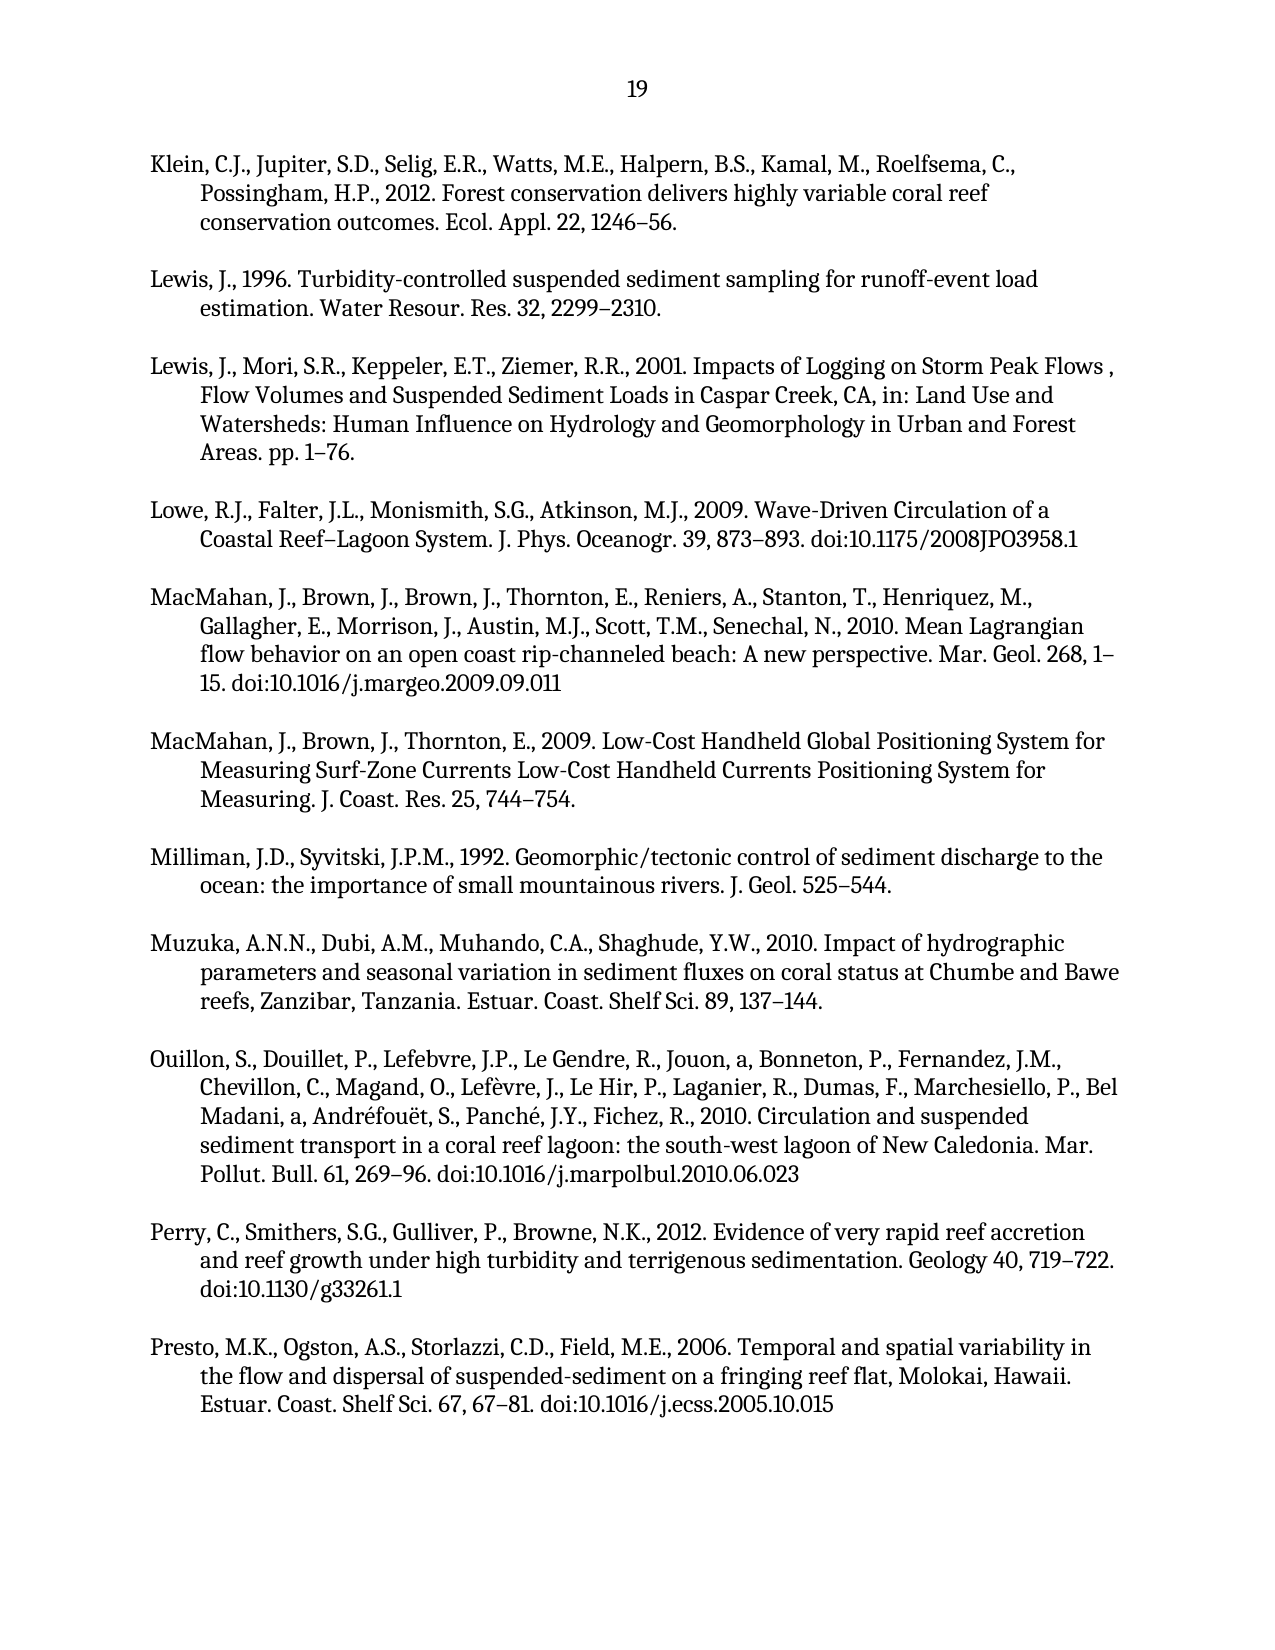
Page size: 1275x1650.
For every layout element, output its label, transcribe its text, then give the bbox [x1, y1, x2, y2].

text Lewis, J., 1996. Turbidity-controlled suspended sediment sampling for runoff-event load estimation. Water Resour. Res. 32, 2299–2310. [150, 265, 1125, 323]
text MacMahan, J., Brown, J., Thornton, E., 2009. Low-Cost Handheld Global Positioning System for Measuring Surf-Zone Currents Low-Cost Handheld Currents Positioning System for Measuring. J. Coast. Res. 25, 744–754. [150, 727, 1125, 813]
text Milliman, J.D., Syvitski, J.P.M., 1992. Geomorphic/tectonic control of sediment discharge to the ocean: the importance of small mountainous rivers. J. Geol. 525–544. [150, 842, 1125, 900]
text Muzuka, A.N.N., Dubi, A.M., Muhando, C.A., Shaghude, Y.W., 2010. Impact of hydrographic parameters and seasonal variation in sediment fluxes on coral status at Chumbe and Bawe reefs, Zanzibar, Tanzania. Estuar. Coast. Shelf Sci. 89, 137–144. [150, 929, 1125, 1015]
text Lewis, J., Mori, S.R., Keppeler, E.T., Ziemer, R.R., 2001. Impacts of Logging on Storm Peak Flows , Flow Volumes and Suspended Sediment Loads in Caspar Creek, CA, in: Land Use and Watersheds: Human Influence on Hydrology and Geomorphology in Urban and Forest Areas. pp. 1–76. [150, 352, 1125, 467]
text Presto, M.K., Ogston, A.S., Storlazzi, C.D., Field, M.E., 2006. Temporal and spatial variability in the flow and dispersal of suspended-sediment on a fringing reef flat, Molokai, Hawaii. Estuar. Coast. Shelf Sci. 67, 67–81. doi:10.1016/j.ecss.2005.10.015 [150, 1333, 1125, 1419]
text Perry, C., Smithers, S.G., Gulliver, P., Browne, N.K., 2012. Evidence of very rapid reef accretion and reef growth under high turbidity and terrigenous sedimentation. Geology 40, 719–722. doi:10.1130/g33261.1 [150, 1217, 1125, 1304]
text Ouillon, S., Douillet, P., Lefebvre, J.P., Le Gendre, R., Jouon, a, Bonneton, P., Fernandez, J.M., Chevillon, C., Magand, O., Lefèvre, J., Le Hir, P., Laganier, R., Dumas, F., Marchesiello, P., Bel Madani, a, Andréfouët, S., Panché, J.Y., Fichez, R., 2010. Circulation and suspended sediment transport in a coral reef lagoon: the south-west lagoon of New Caledonia. Mar. Pollut. Bull. 61, 269–96. doi:10.1016/j.marpolbul.2010.06.023 [150, 1044, 1125, 1188]
text Lowe, R.J., Falter, J.L., Monismith, S.G., Atkinson, M.J., 2009. Wave-Driven Circulation of a Coastal Reef–Lagoon System. J. Phys. Oceanogr. 39, 873–893. doi:10.1175/2008JPO3958.1 [150, 496, 1125, 554]
text Klein, C.J., Jupiter, S.D., Selig, E.R., Watts, M.E., Halpern, B.S., Kamal, M., Roelfsema, C., Possingham, H.P., 2012. Forest conservation delivers highly variable coral reef conservation outcomes. Ecol. Appl. 22, 1246–56. [150, 150, 1125, 236]
text MacMahan, J., Brown, J., Brown, J., Thornton, E., Reniers, A., Stanton, T., Henriquez, M., Gallagher, E., Morrison, J., Austin, M.J., Scott, T.M., Senechal, N., 2010. Mean Lagrangian flow behavior on an open coast rip-channeled beach: A new perspective. Mar. Geol. 268, 1–15. doi:10.1016/j.margeo.2009.09.011 [150, 583, 1125, 698]
